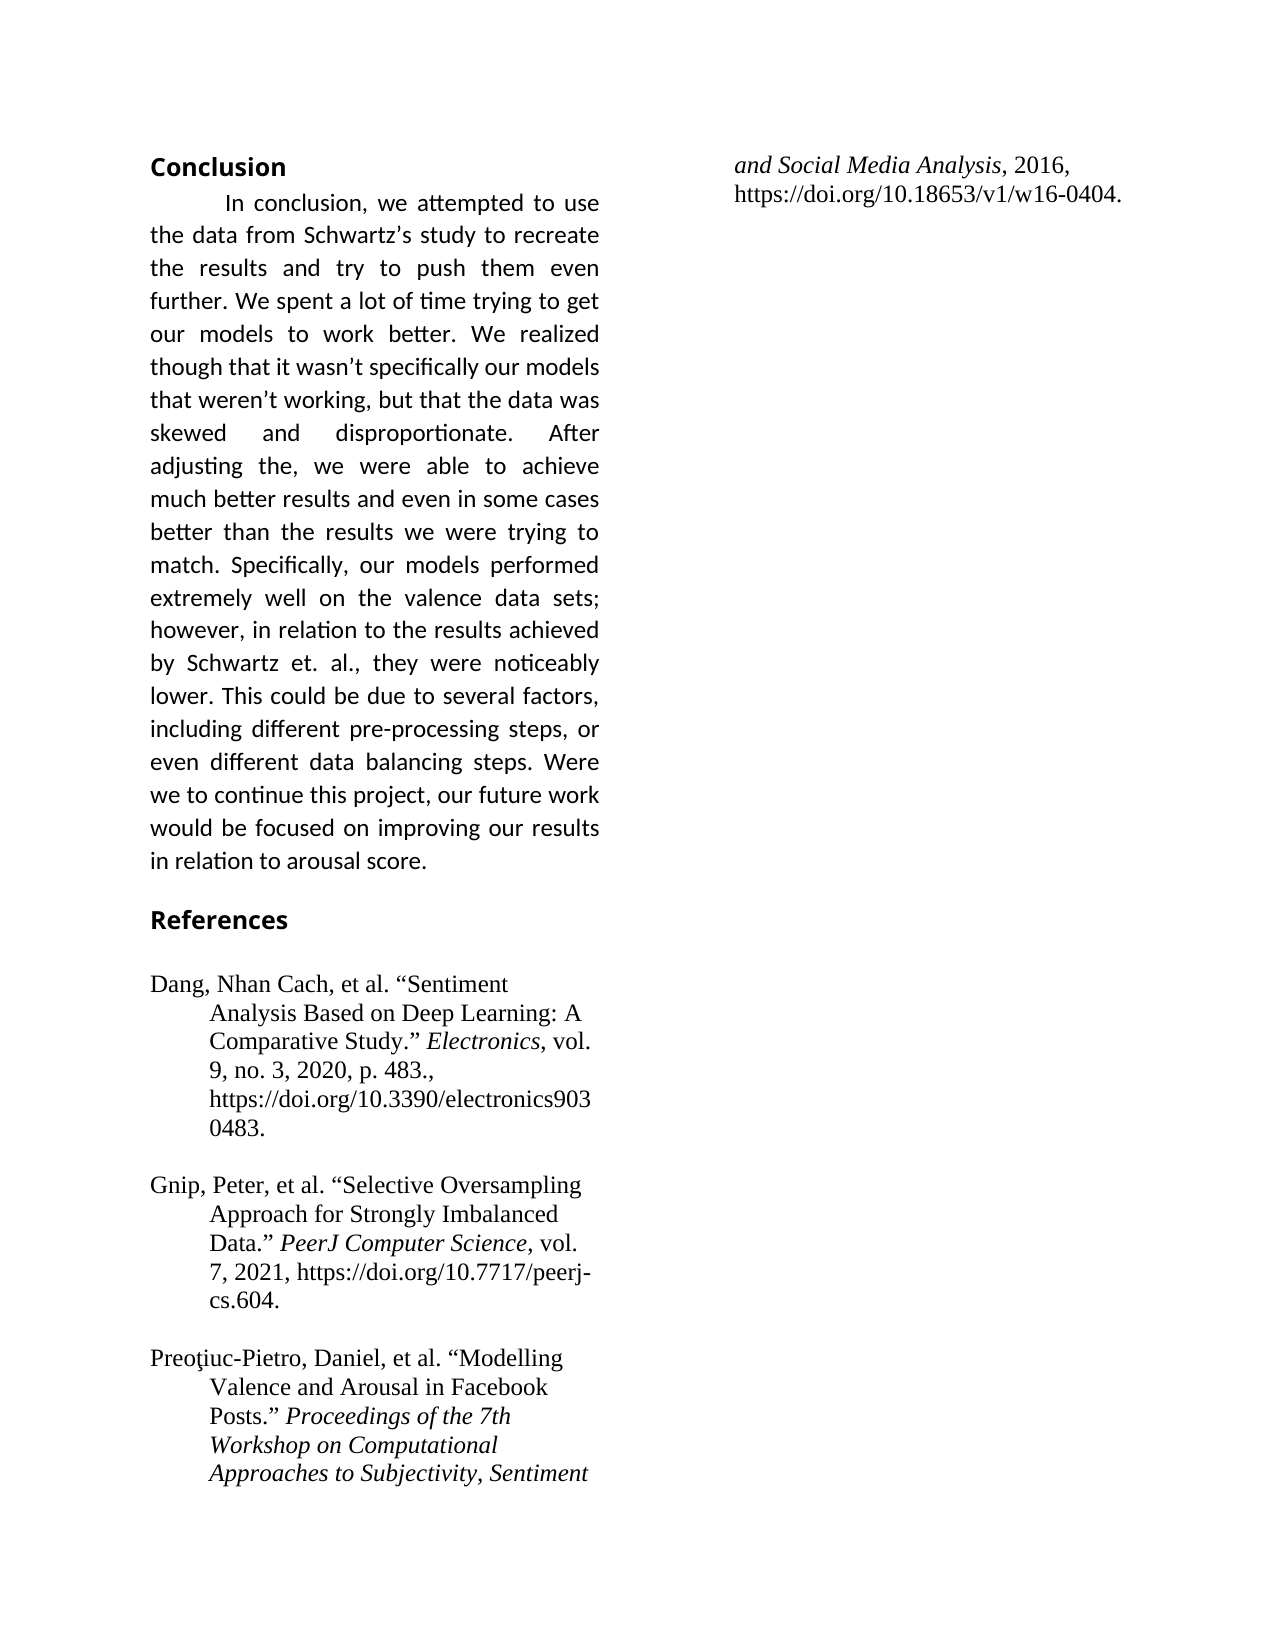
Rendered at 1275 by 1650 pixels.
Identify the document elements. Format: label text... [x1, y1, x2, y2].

text Dang, Nhan Cach, et al. “Sentiment Analysis Based on Deep Learning: A Comparative Study.” Electronics, vol. 9, no. 3, 2020, p. 483., https://doi.org/10.3390/electronics9030483. [150, 969, 600, 1141]
text In conclusion, we attempted to use the data from Schwartz’s study to recreate the results and try to push them even further. We spent a lot of time trying to get our models to work better. We realized though that it wasn’t specifically our models that weren’t working, but that the data was skewed and disproportionate. After adjusting the, we were able to achieve much better results and even in some cases better than the results we were trying to match. Specifically, our models performed extremely well on the valence data sets; however, in relation to the results achieved by Schwartz et. al., they were noticeably lower. This could be due to several factors, including different pre-processing steps, or even different data balancing steps. Were we to continue this project, our future work would be focused on improving our results in relation to arousal score. [150, 187, 600, 876]
text Preoţiuc-Pietro, Daniel, et al. “Modelling Valence and Arousal in Facebook Posts.” Proceedings of the 7th Workshop on Computational Approaches to Subjectivity, Sentiment and Social Media Analysis, 2016, https://doi.org/10.18653/v1/w16-0404. [150, 1343, 600, 1487]
text Gnip, Peter, et al. “Selective Oversampling Approach for Strongly Imbalanced Data.” PeerJ Computer Science, vol. 7, 2021, https://doi.org/10.7717/peerj-cs.604. [150, 1171, 600, 1314]
subtitle References [150, 903, 600, 937]
text Preoţiuc-Pietro, Daniel, et al. “Modelling Valence and Arousal in Facebook Posts.” Proceedings of the 7th Workshop on Computational Approaches to Subjectivity, Sentiment and Social Media Analysis, 2016, https://doi.org/10.18653/v1/w16-0404. [675, 150, 1125, 207]
subtitle Conclusion [150, 150, 600, 184]
